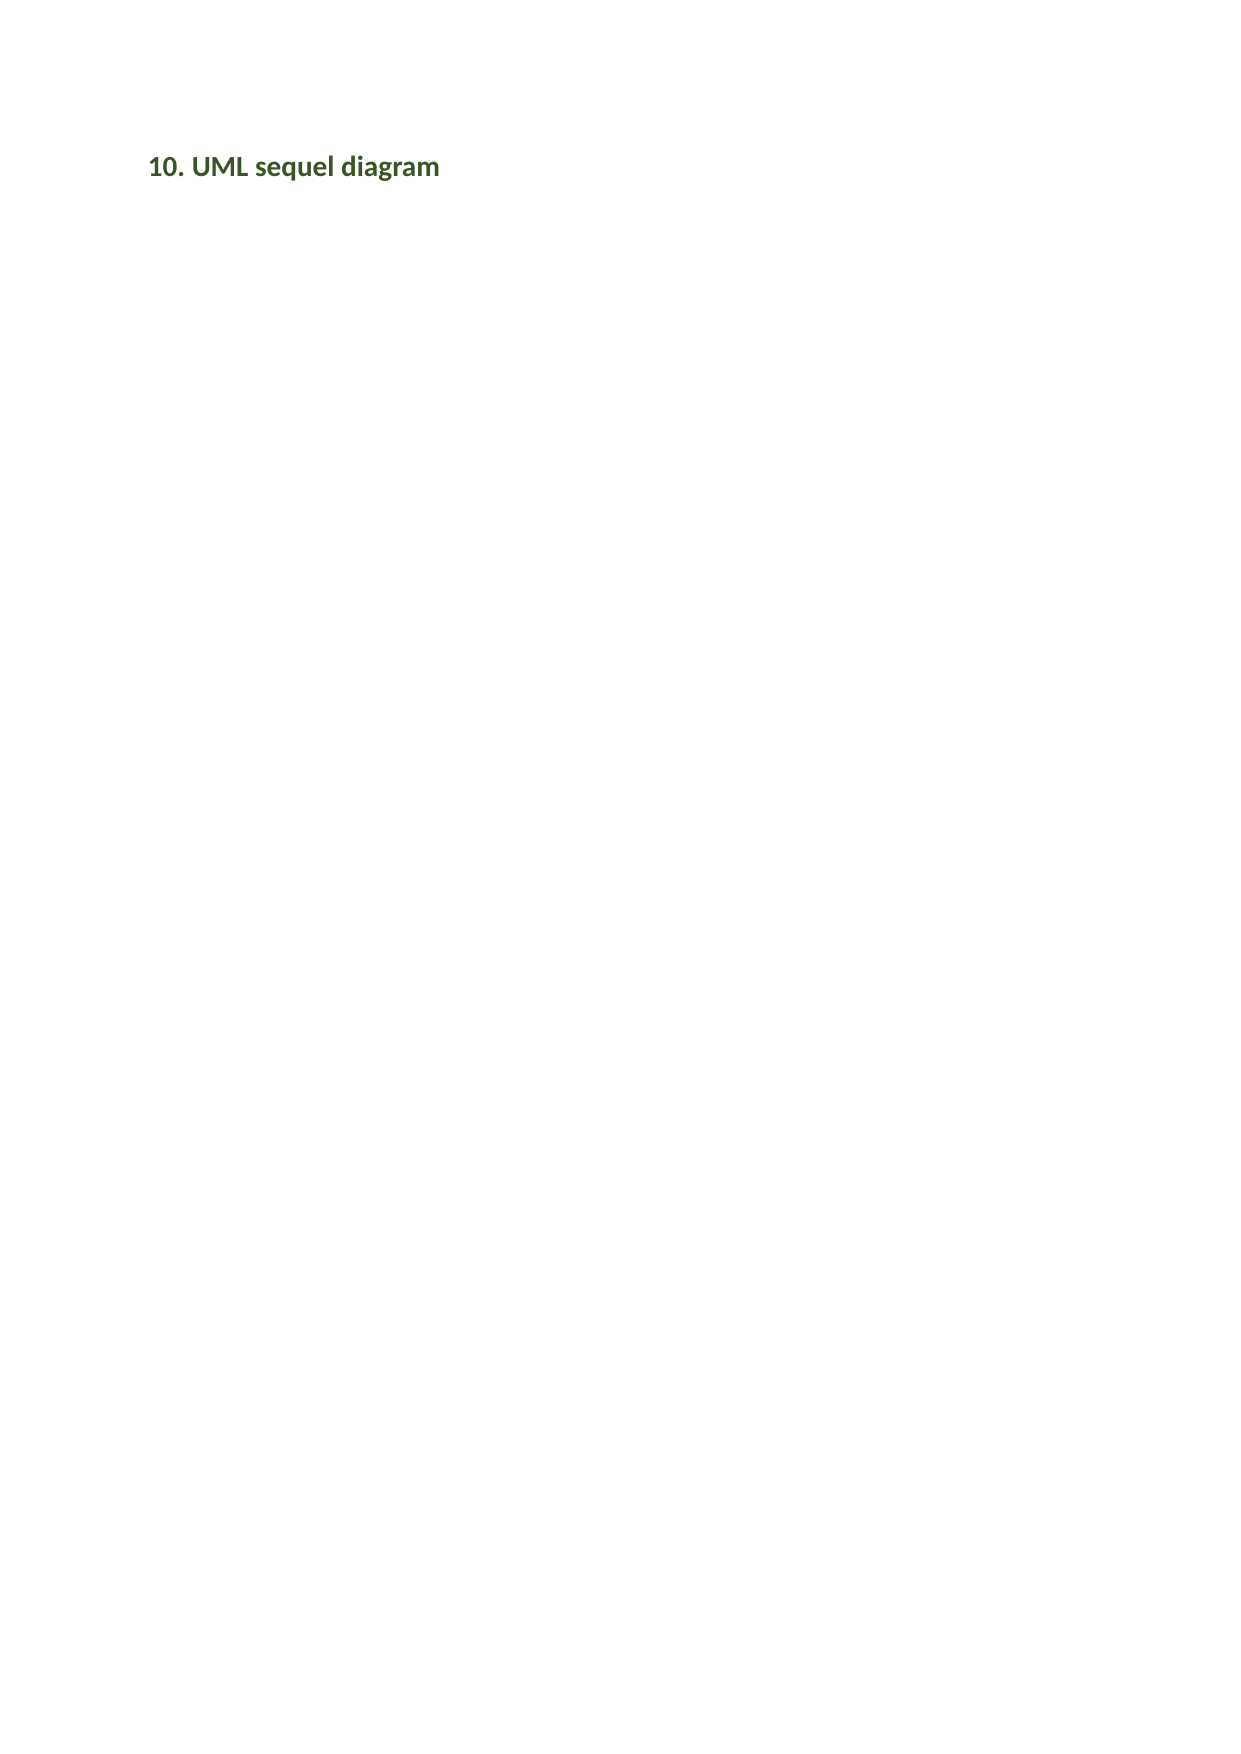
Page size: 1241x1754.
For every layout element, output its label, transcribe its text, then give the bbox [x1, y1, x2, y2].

text 10. UML sequel diagram [148, 148, 1093, 183]
